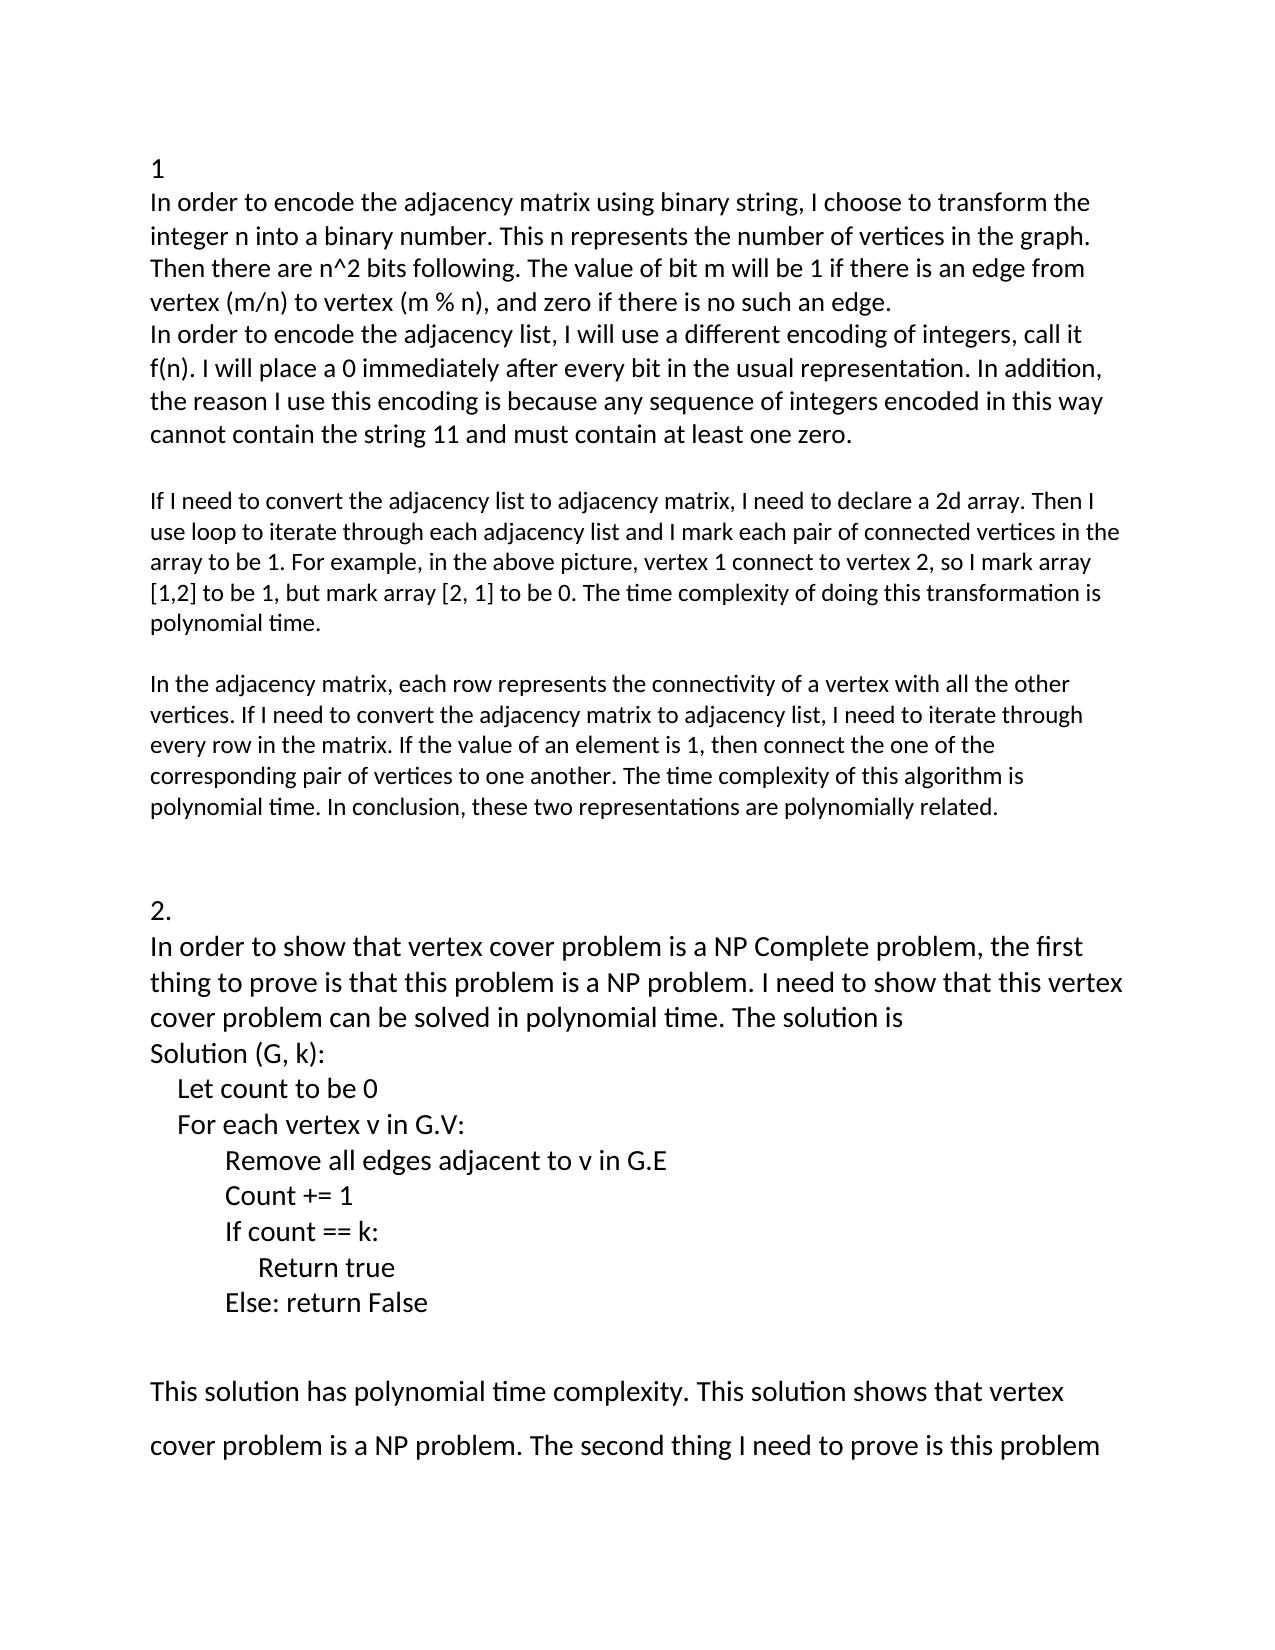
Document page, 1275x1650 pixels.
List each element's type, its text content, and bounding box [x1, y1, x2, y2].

text Count += 1 [150, 1177, 1125, 1213]
text In the adjacency matrix, each row represents the connectivity of a vertex with all the other vertices. If I need to convert the adjacency matrix to adjacency list, I need to iterate through every row in the matrix. If the value of an element is 1, then connect the one of the corresponding pair of vertices to one another. The time complexity of this algorithm is polynomial time. In conclusion, these two representations are polynomially related. [150, 668, 1125, 821]
text In order to show that vertex cover problem is a NP Complete problem, the first thing to prove is that this problem is a NP problem. I need to show that this vertex cover problem can be solved in polynomial time. The solution is [150, 928, 1125, 1035]
text In order to encode the adjacency list, I will use a different encoding of integers, call it f(n). I will place a 0 immediately after every bit in the usual representation. In addition, the reason I use this encoding is because any sequence of integers encoded in this way cannot contain the string 11 and must contain at least one zero. [150, 318, 1125, 450]
text Remove all edges adjacent to v in G.E [150, 1142, 1125, 1177]
text For each vertex v in G.V: [150, 1106, 1125, 1142]
text If count == k: [150, 1213, 1125, 1249]
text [150, 1373, 1125, 1462]
text Return true [150, 1249, 1125, 1284]
text 1 [150, 150, 1125, 186]
text In order to encode the adjacency matrix using binary string, I choose to transform the integer n into a binary number. This n represents the number of vertices in the graph. Then there are n^2 bits following. The value of bit m will be 1 if there is an edge from vertex (m/n) to vertex (m % n), and zero if there is no such an edge. [150, 186, 1125, 318]
text Else: return False [150, 1284, 1125, 1320]
text If I need to convert the adjacency list to adjacency matrix, I need to declare a 2d array. Then I use loop to iterate through each adjacency list and I mark each pair of connected vertices in the array to be 1. For example, in the above picture, vertex 1 connect to vertex 2, so I mark array [1,2] to be 1, but mark array [2, 1] to be 0. The time complexity of doing this transformation is polynomial time. [150, 485, 1125, 638]
text 2. [150, 892, 1125, 928]
text Let count to be 0 [150, 1071, 1125, 1106]
text Solution (G, k): [150, 1035, 1125, 1071]
